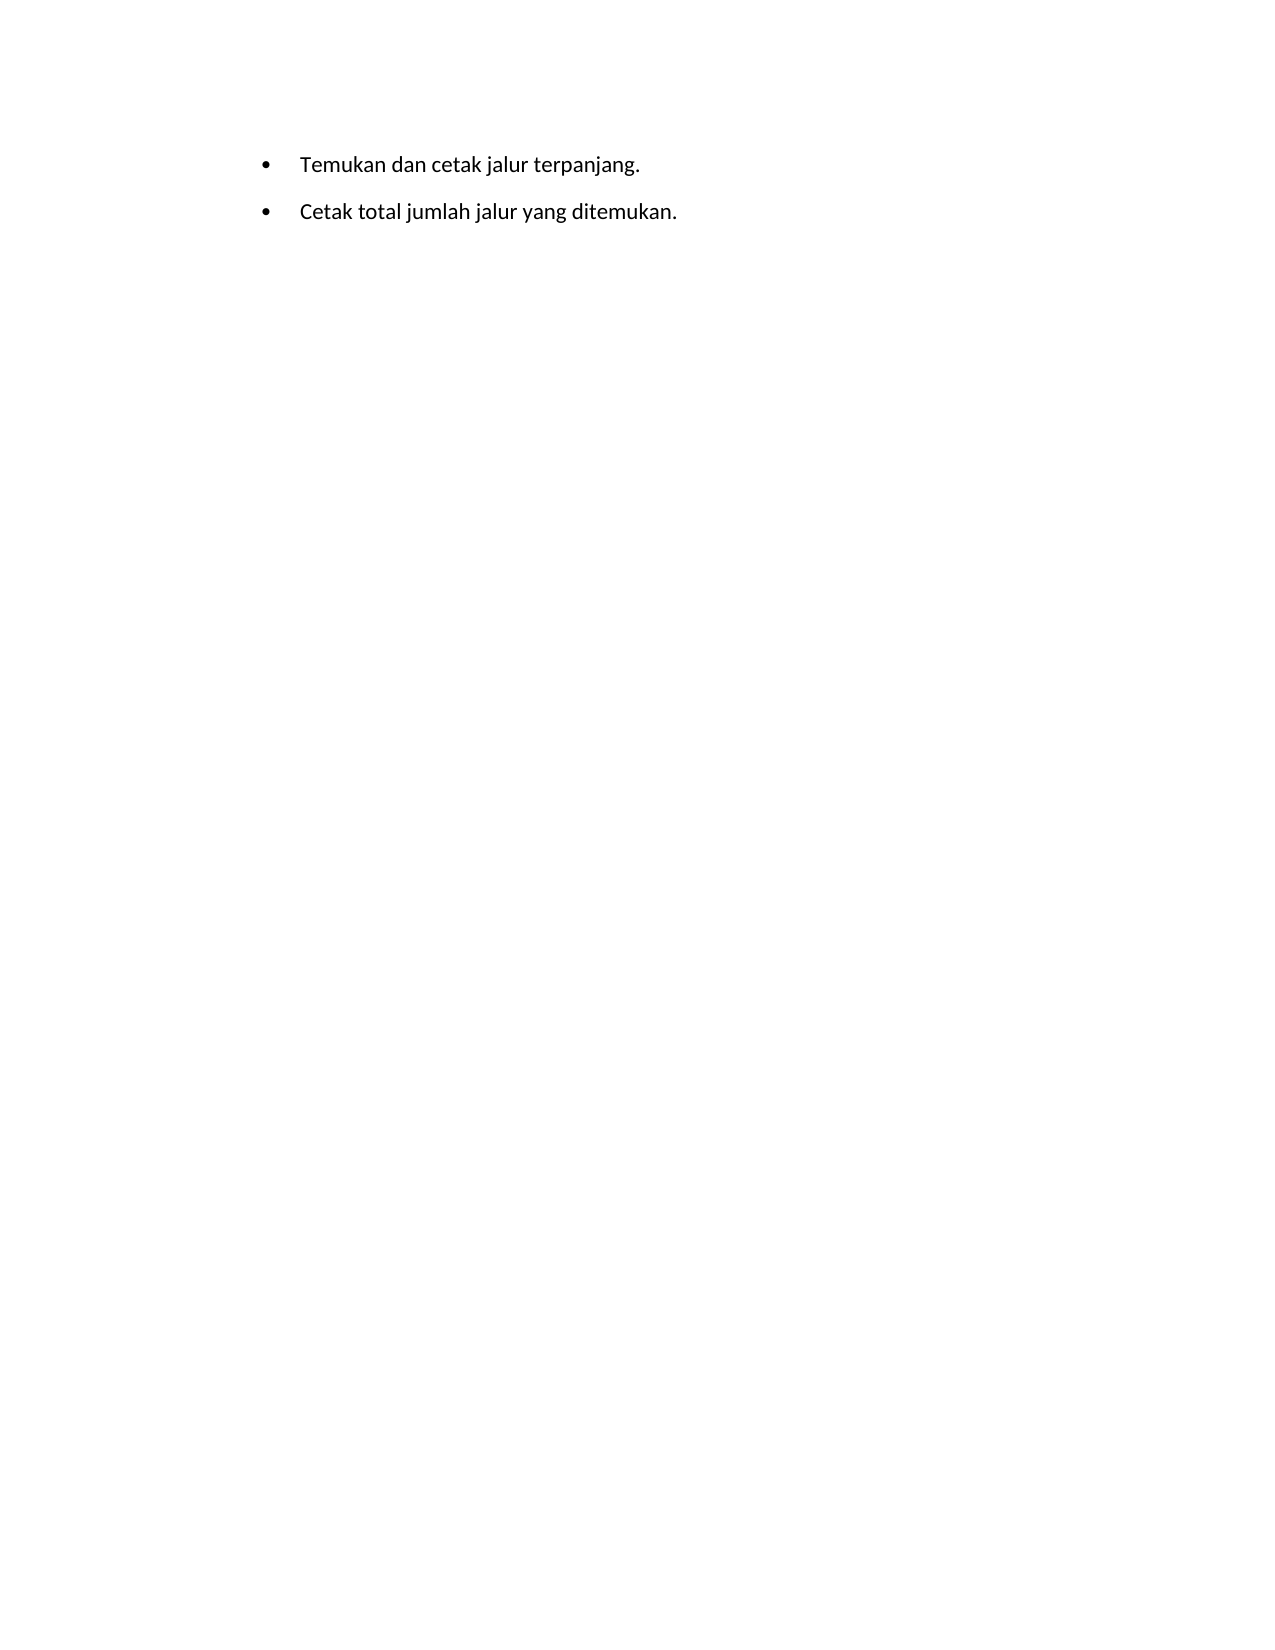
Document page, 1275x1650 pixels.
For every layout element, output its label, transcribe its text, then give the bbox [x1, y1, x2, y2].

list Temukan dan cetak jalur terpanjang. [262, 150, 1125, 178]
list Cetak total jumlah jalur yang ditemukan. [262, 197, 1125, 225]
